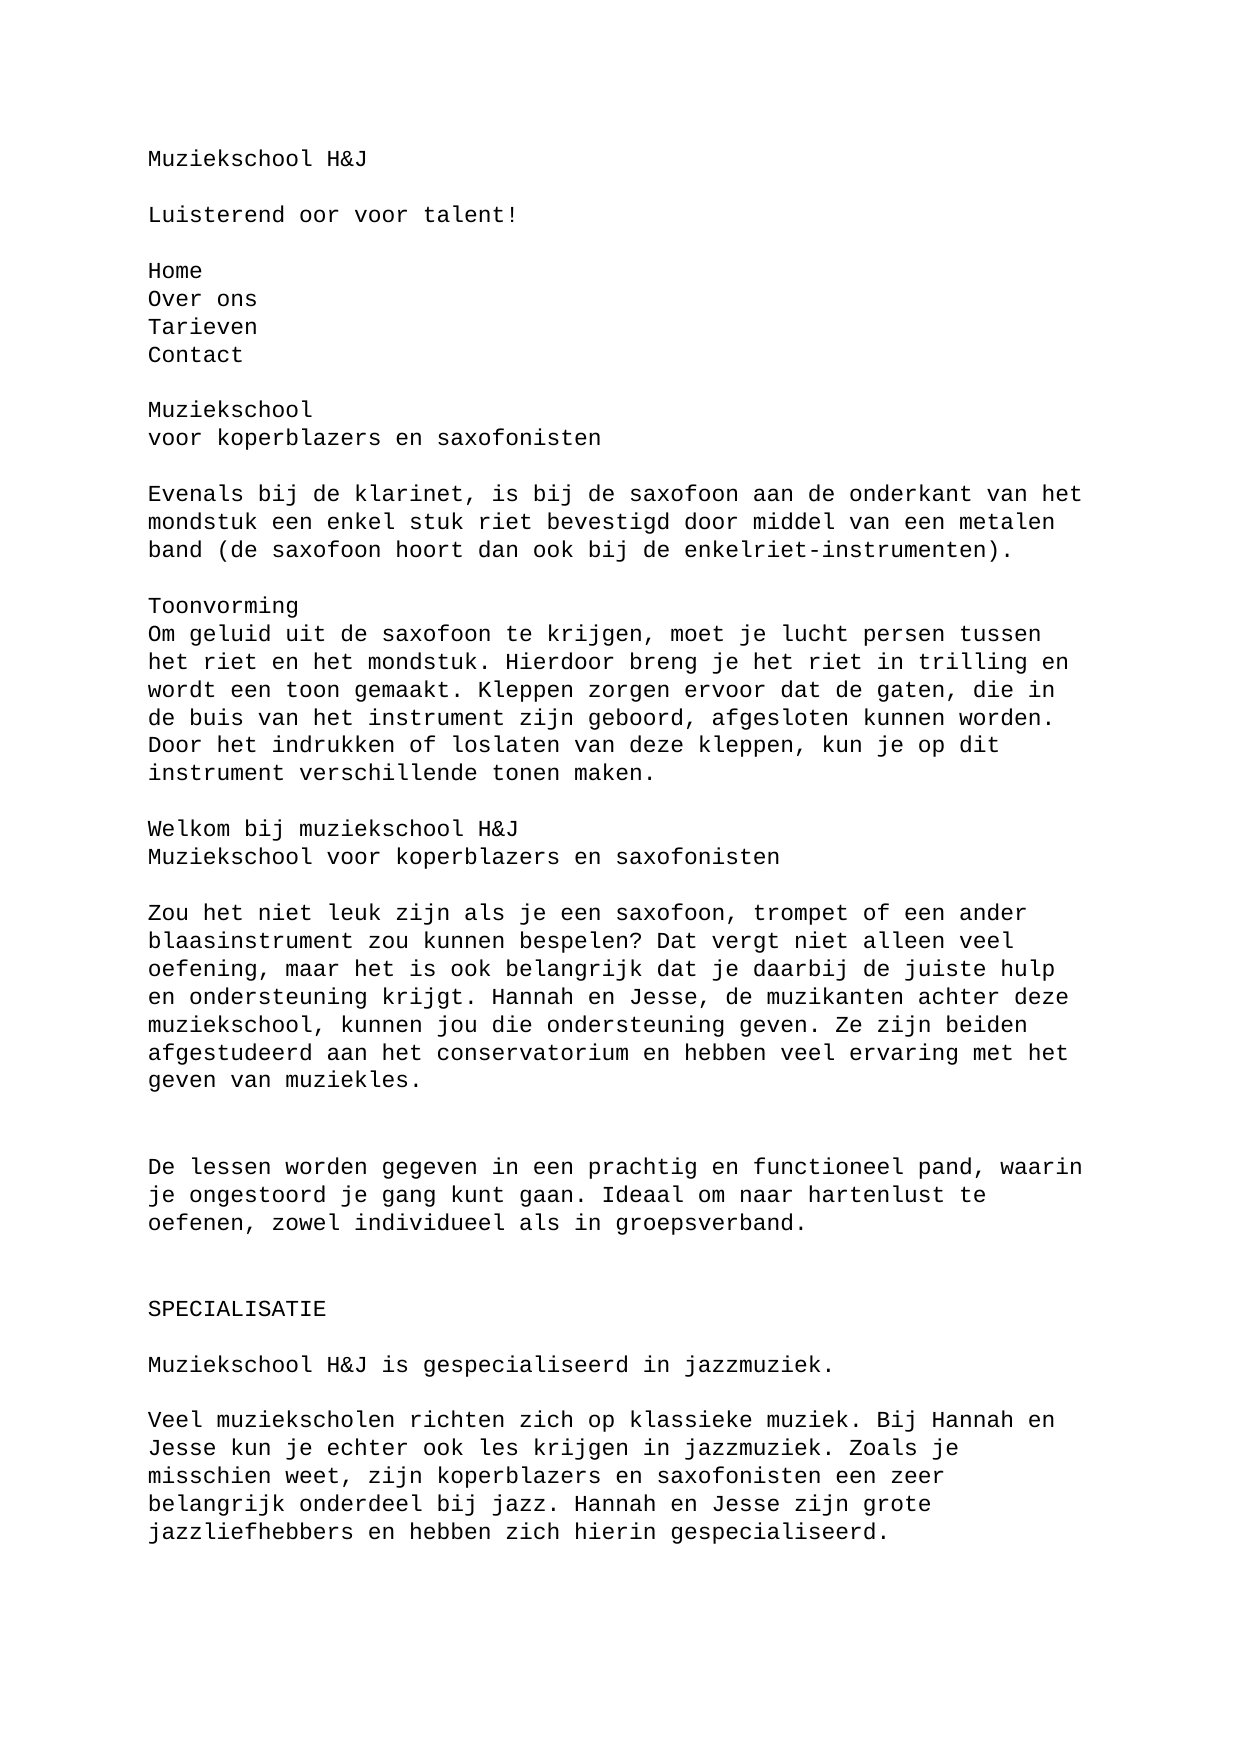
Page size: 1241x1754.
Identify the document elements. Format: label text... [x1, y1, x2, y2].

text De lessen worden gegeven in een prachtig en functioneel pand, waarin je ongestoord je gang kunt gaan. Ideaal om naar hartenlust te oefenen, zowel individueel als in groepsverband. [148, 1155, 1093, 1237]
text Zou het niet leuk zijn als je een saxofoon, trompet of een ander blaasinstrument zou kunnen bespelen? Dat vergt niet alleen veel oefening, maar het is ook belangrijk dat je daarbij de juiste hulp en ondersteuning krijgt. Hannah en Jesse, de muzikanten achter deze muziekschool, kunnen jou die ondersteuning geven. Ze zijn beiden afgestudeerd aan het conservatorium en hebben veel ervaring met het geven van muziekles. [148, 901, 1093, 1095]
text Muziekschool H&J is gespecialiseerd in jazzmuziek. [148, 1353, 1093, 1379]
text Om geluid uit de saxofoon te krijgen, moet je lucht persen tussen het riet en het mondstuk. Hierdoor breng je het riet in trilling en wordt een toon gemaakt. Kleppen zorgen ervoor dat de gaten, die in de buis van het instrument zijn geboord, afgesloten kunnen worden. Door het indrukken of loslaten van deze kleppen, kun je op dit instrument verschillende tonen maken. [148, 622, 1093, 788]
text Muziekschool [148, 399, 1093, 425]
text Over ons [148, 287, 1093, 313]
text Veel muziekscholen richten zich op klassieke muziek. Bij Hannah en Jesse kun je echter ook les krijgen in jazzmuziek. Zoals je misschien weet, zijn koperblazers en saxofonisten een zeer belangrijk onderdeel bij jazz. Hannah en Jesse zijn grote jazzliefhebbers en hebben zich hierin gespecialiseerd. [148, 1409, 1093, 1546]
text SPECIALISATIE [148, 1297, 1093, 1323]
text Tarieven [148, 315, 1093, 341]
text Evenals bij de klarinet, is bij de saxofoon aan de onderkant van het mondstuk een enkel stuk riet bevestigd door middel van een metalen band (de saxofoon hoort dan ook bij de enkelriet-instrumenten). [148, 483, 1093, 564]
text Contact [148, 343, 1093, 369]
text Muziekschool H&J [148, 148, 1093, 173]
text Welkom bij muziekschool H&J [148, 818, 1093, 843]
text voor koperblazers en saxofonisten [148, 427, 1093, 453]
text Toonvorming [148, 594, 1093, 620]
text Home [148, 259, 1093, 285]
text Muziekschool voor koperblazers en saxofonisten [148, 846, 1093, 871]
text Luisterend oor voor talent! [148, 203, 1093, 229]
